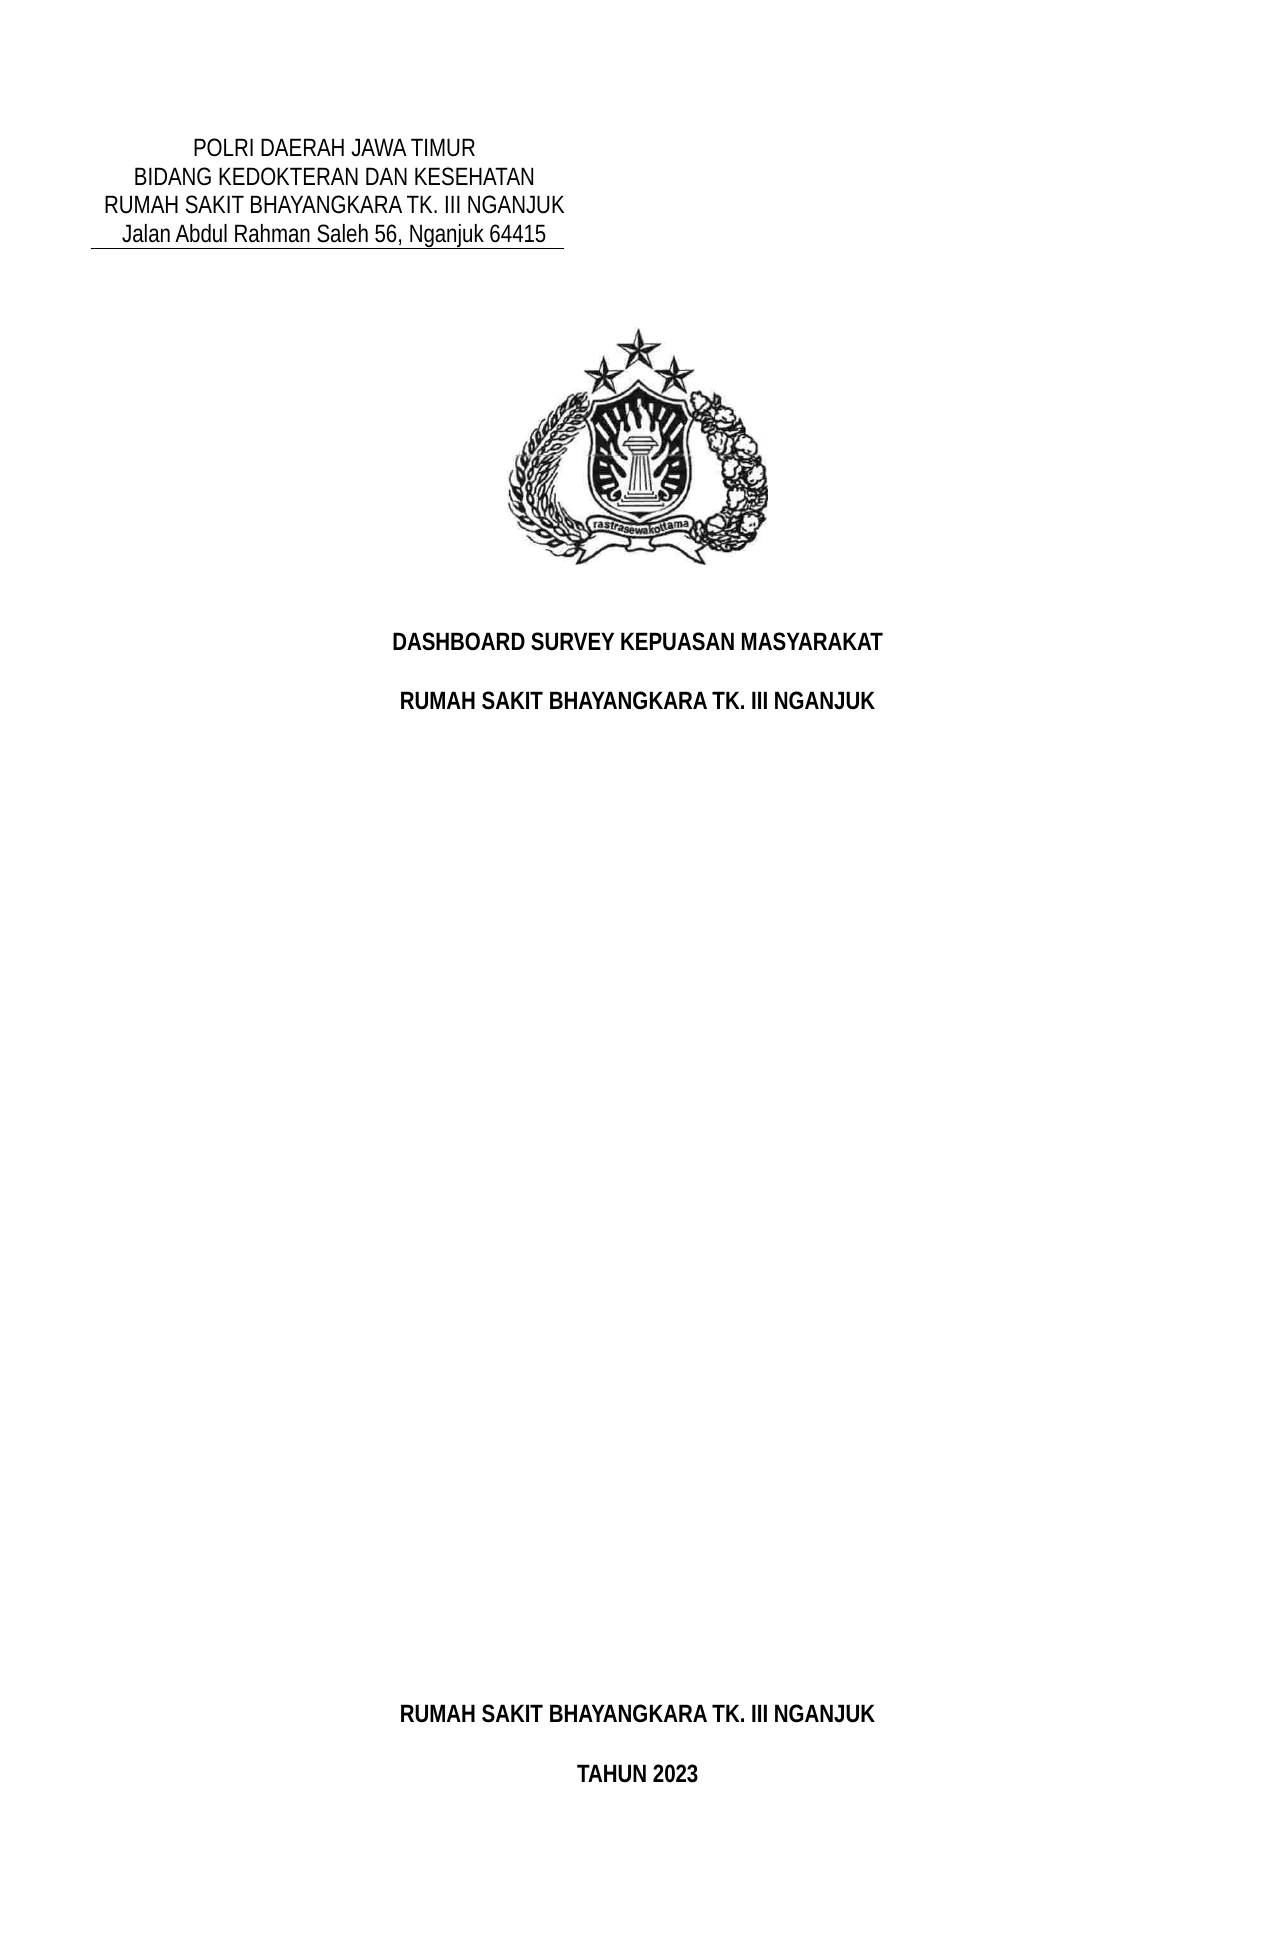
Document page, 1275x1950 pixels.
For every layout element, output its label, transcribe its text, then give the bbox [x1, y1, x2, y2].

text DASHBOARD SURVEY KEPUASAN MASYARAKAT [150, 627, 1125, 655]
text RUMAH SAKIT BHAYANGKARA TK. III NGANJUK [150, 686, 1125, 715]
text RUMAH SAKIT BHAYANGKARA TK. III NGANJUK [150, 1699, 1125, 1728]
picture [507, 327, 768, 565]
text TAHUN 2023 [150, 1759, 1125, 1787]
